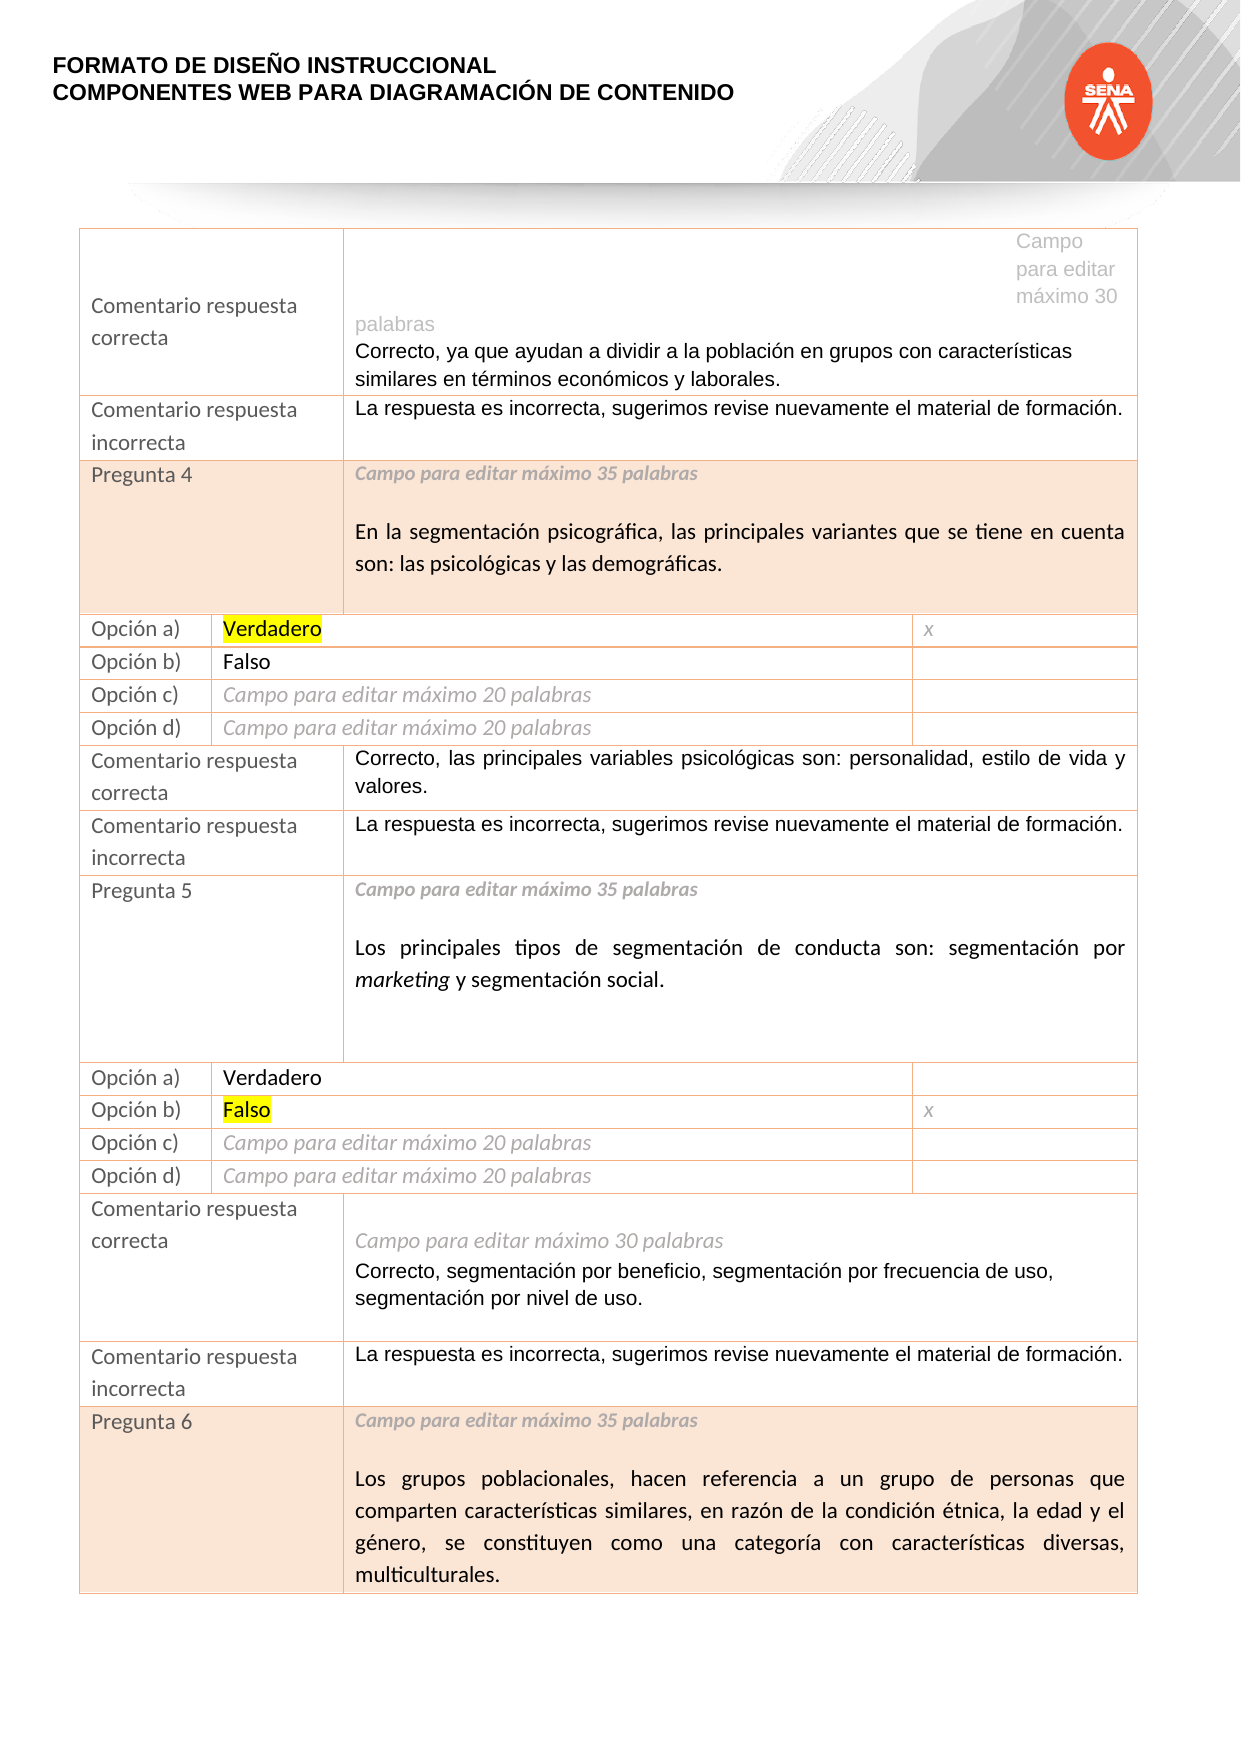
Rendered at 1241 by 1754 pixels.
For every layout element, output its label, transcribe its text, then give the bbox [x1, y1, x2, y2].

table_cell [913, 1161, 1137, 1193]
table_cell [913, 1063, 1137, 1094]
picture [0, 0, 1241, 229]
table_cell Opción c) [80, 1129, 211, 1160]
table_cell Campo para editar máximo 20 palabras [212, 713, 912, 745]
table_cell Comentario respuesta correcta [80, 229, 343, 394]
table_cell Campo para editar máximo 30 palabras Correcto, ya que ayudan a dividir a la población en grupos con características similares en términos económicos y laborales. [344, 229, 1137, 394]
table_cell Campo para editar máximo 20 palabras [212, 680, 912, 712]
table_cell La respuesta es incorrecta, sugerimos revise nuevamente el material de formación. [344, 1342, 1137, 1406]
table_cell Comentario respuesta incorrecta [80, 1342, 343, 1406]
table_cell Pregunta 4 [80, 461, 343, 613]
table_cell Opción b) [80, 648, 211, 679]
table_cell Pregunta 5 [80, 876, 343, 1062]
table_cell Verdadero [212, 1063, 912, 1094]
table_cell Campo para editar máximo 35 palabras Los principales tipos de segmentación de conducta son: segmentación por marketing y segmentación social. [344, 876, 1137, 1062]
table_cell Campo para editar máximo 30 palabras Correcto, segmentación por beneficio, segmentación por frecuencia de uso, segmentación por nivel de uso. [344, 1194, 1137, 1341]
table_cell Comentario respuesta incorrecta [80, 811, 343, 875]
table_cell Comentario respuesta incorrecta [80, 396, 343, 459]
table_cell La respuesta es incorrecta, sugerimos revise nuevamente el material de formación. [344, 396, 1137, 459]
table_cell Comentario respuesta correcta [80, 1194, 343, 1341]
table_cell Falso [212, 1096, 912, 1127]
table_cell Opción b) [80, 1096, 211, 1127]
table_cell Campo para editar máximo 35 palabras En la segmentación psicográfica, las principales variantes que se tiene en cuenta son: las psicológicas y las demográficas. [344, 461, 1137, 613]
table_cell [913, 648, 1137, 679]
table_cell Verdadero [212, 615, 912, 646]
table_cell Campo para editar máximo 35 palabras Los grupos poblacionales, hacen referencia a un grupo de personas que comparten características similares, en razón de la condición étnica, la edad y el género, se constituyen como una categoría con características diversas, multiculturales. [344, 1407, 1137, 1592]
table_cell Correcto, las principales variables psicológicas son: personalidad, estilo de vida y valores. [344, 746, 1137, 810]
table_cell [913, 713, 1137, 745]
table_cell Comentario respuesta correcta [80, 746, 343, 810]
table_cell x [913, 1096, 1137, 1127]
table_cell Opción a) [80, 1063, 211, 1094]
table_cell Pregunta 6 [80, 1407, 343, 1592]
table_cell Falso [212, 648, 912, 679]
table_cell x [913, 615, 1137, 646]
table_cell Opción a) [80, 615, 211, 646]
table_cell Campo para editar máximo 20 palabras [212, 1161, 912, 1193]
table_cell Campo para editar máximo 20 palabras [212, 1129, 912, 1160]
table_cell Opción d) [80, 1161, 211, 1193]
table_cell Opción d) [80, 713, 211, 745]
table_cell La respuesta es incorrecta, sugerimos revise nuevamente el material de formación. [344, 811, 1137, 875]
table_cell Opción c) [80, 680, 211, 712]
table_cell [913, 1129, 1137, 1160]
table_cell [913, 680, 1137, 712]
